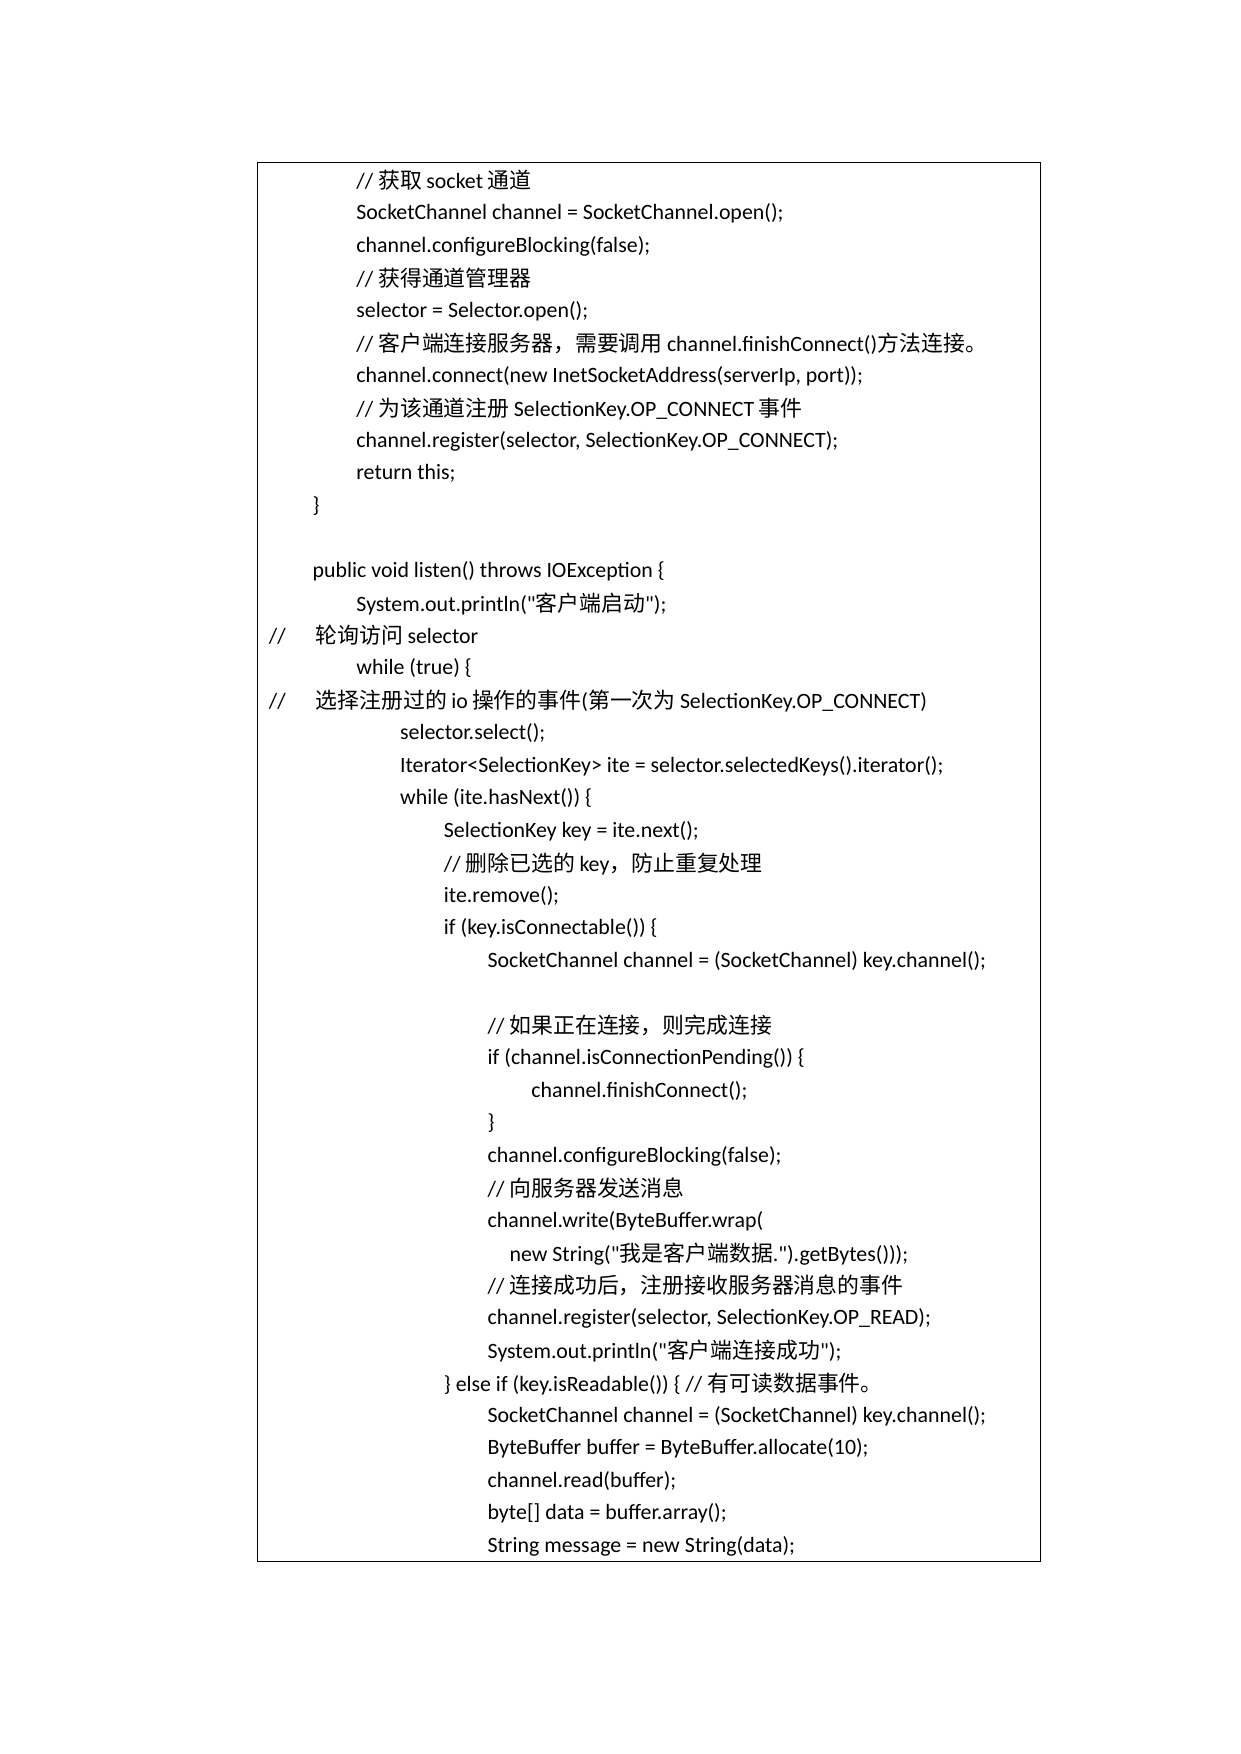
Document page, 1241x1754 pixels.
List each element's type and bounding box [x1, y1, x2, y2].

table_header [258, 163, 1040, 1561]
